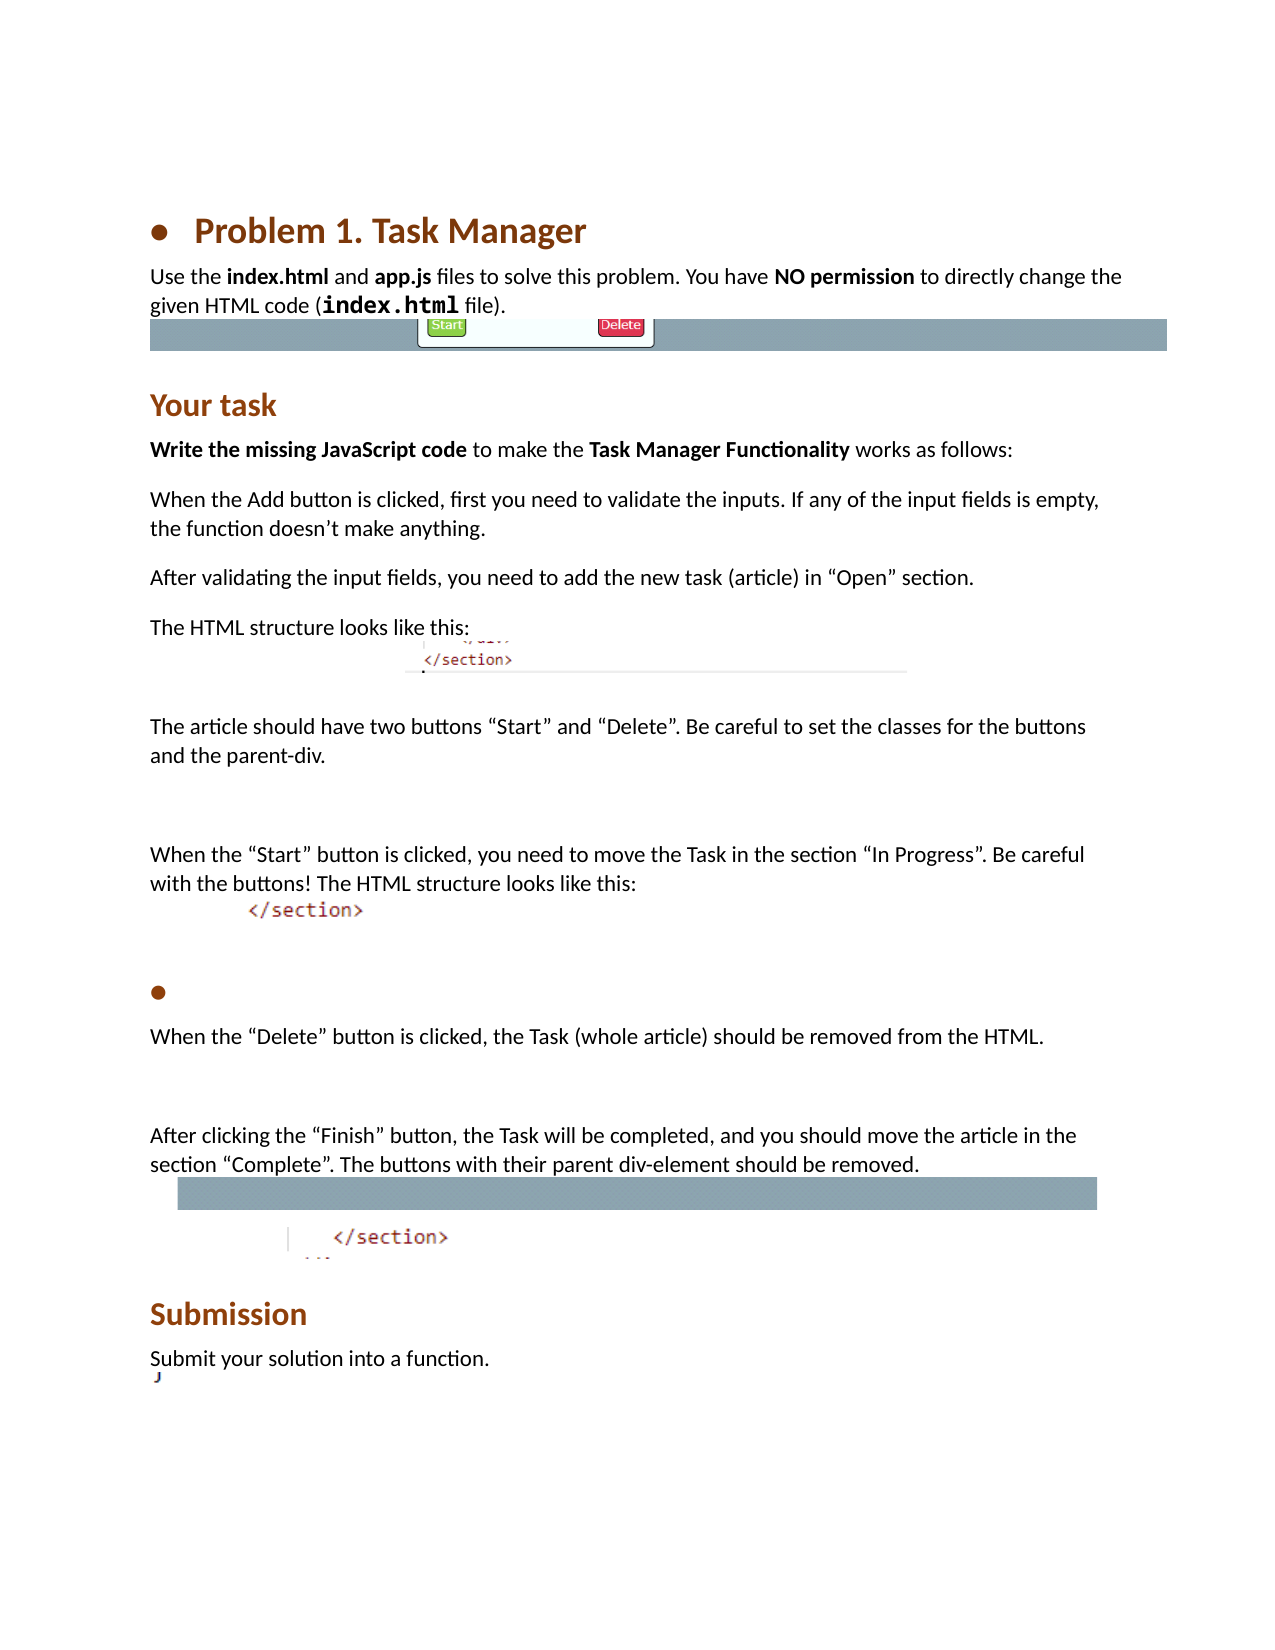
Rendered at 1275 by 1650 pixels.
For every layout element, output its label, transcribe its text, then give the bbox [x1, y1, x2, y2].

text Write the missing JavaScript code to make the Task Manager Functionality works as follows: [150, 435, 1125, 464]
text When the Add button is clicked, first you need to validate the inputs. If any of the input fields is empty, the function doesn’t make anything. [150, 484, 1125, 542]
text After validating the input fields, you need to add the new task (article) in “Open” section. [150, 563, 1125, 592]
text Submit your solution into a function. [150, 1343, 1125, 1372]
text The HTML structure looks like this: [150, 612, 1125, 641]
text The article should have two buttons “Start” and “Delete”. Be careful to set the classes for the buttons and the parent-div. [150, 712, 1125, 769]
list Problem 1. Task Manager [150, 220, 1125, 249]
text Your task [150, 394, 1125, 422]
text When the “Start” button is clicked, you need to move the Task in the section “In Progress”. Be careful with the buttons! The HTML structure looks like this: [150, 839, 1125, 897]
text Use the index.html and app.js files to solve this problem. You have NO permission to directly change the given HTML code (index.html file). [150, 262, 1125, 319]
text When the “Delete” button is clicked, the Task (whole article) should be removed from the HTML. [150, 1021, 1125, 1050]
text After clicking the “Finish” button, the Task will be completed, and you should move the article in the section “Complete”. The buttons with their parent div-element should be removed. [150, 1120, 1125, 1178]
text Submission [150, 1302, 1125, 1331]
